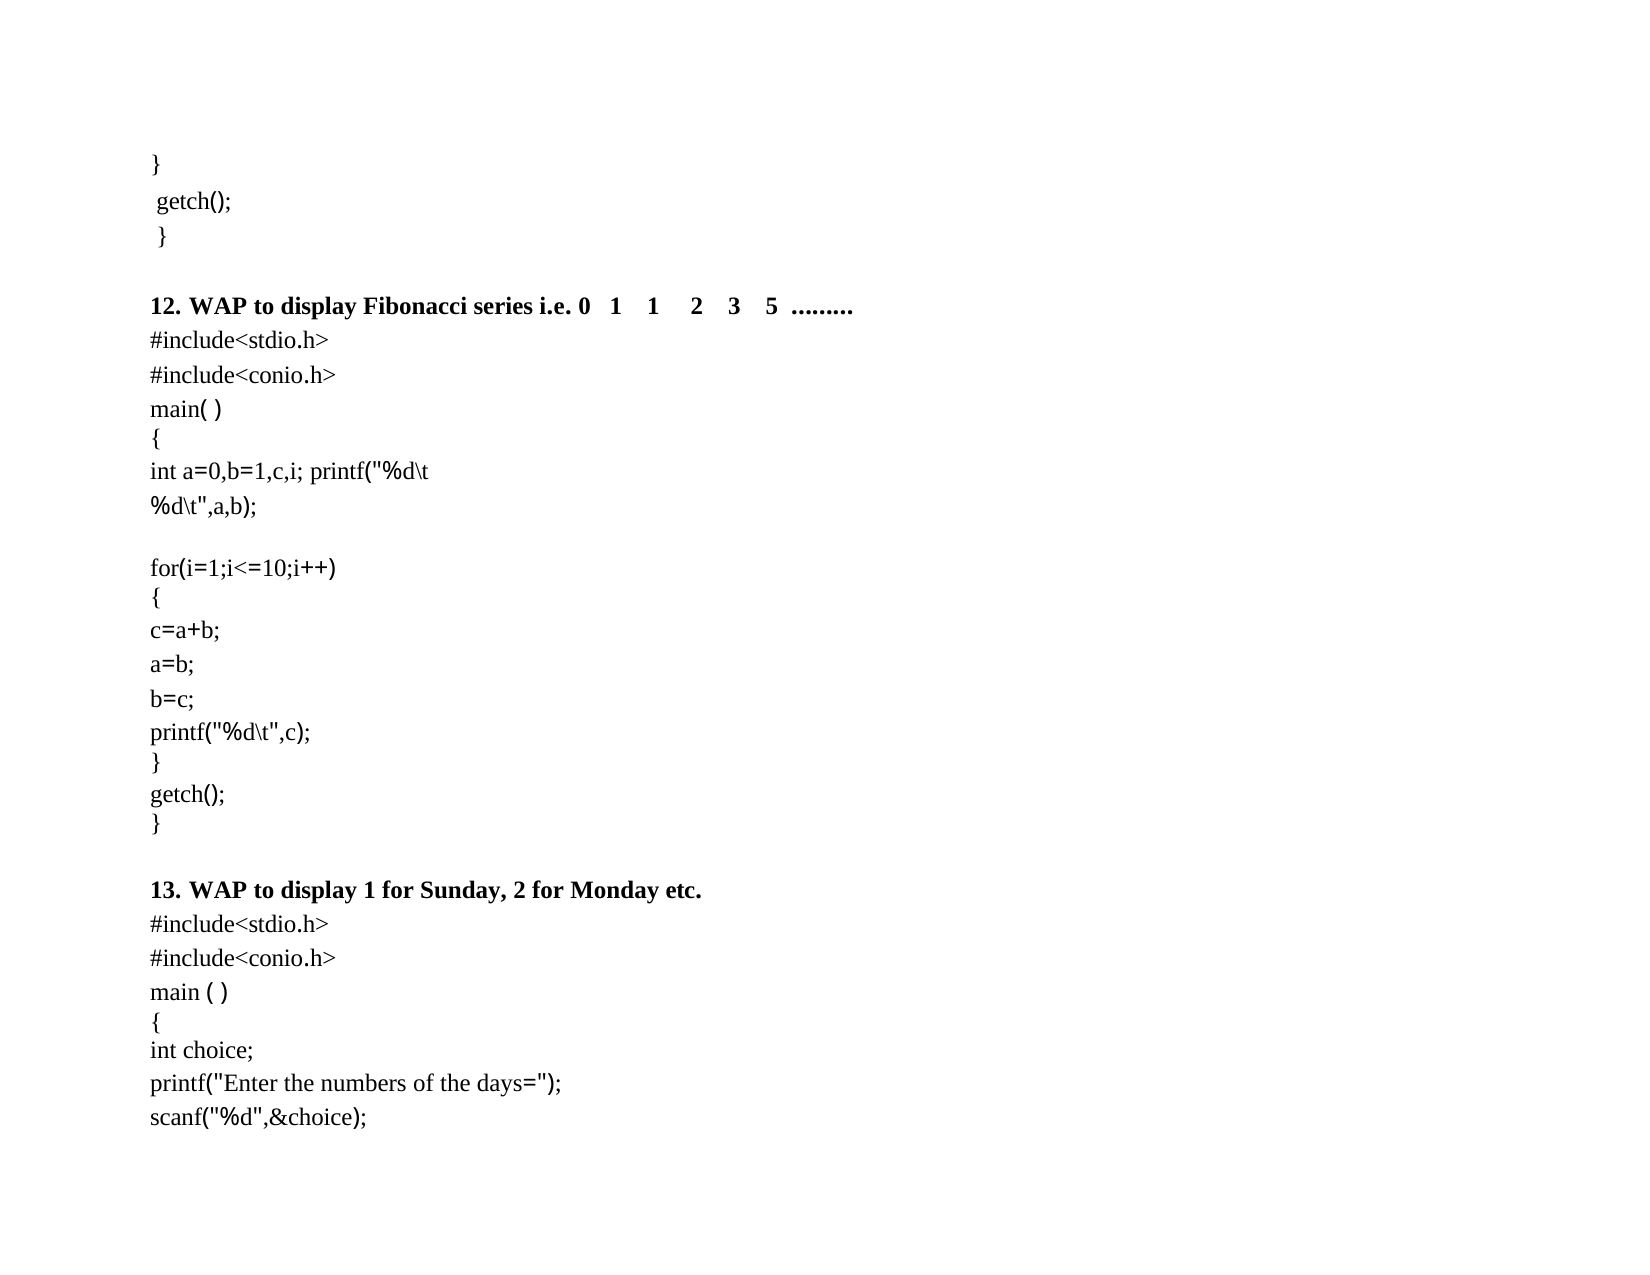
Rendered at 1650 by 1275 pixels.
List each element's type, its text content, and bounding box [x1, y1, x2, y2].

text } [150, 149, 1500, 178]
text { [150, 583, 1500, 611]
text { [150, 424, 1500, 453]
text #include<stdio.h> #include<conio.h> main ( ) [150, 905, 338, 1007]
text getch(); [156, 182, 1500, 217]
text #include<stdio.h> #include<conio.h> main( ) [150, 322, 338, 424]
text c=a+b; a=b; b=c; [150, 612, 227, 714]
text printf("Enter the numbers of the days="); scanf("%d",&choice); [150, 1065, 717, 1133]
text int choice; [150, 1036, 1500, 1064]
text printf("%d\t",c); [150, 714, 1500, 747]
subtitle WAP to display Fibonacci series i.e. 0 1 1 2 3 5 ……… [150, 288, 1500, 322]
text } [150, 809, 1500, 838]
text } [150, 747, 1500, 776]
text { [150, 1007, 1500, 1036]
text getch(); [150, 776, 1500, 809]
text int a=0,b=1,c,i; printf("%d\t%d\t",a,b); [150, 453, 443, 521]
text for(i=1;i<=10;i++) [150, 550, 1500, 583]
text } [156, 221, 1500, 250]
subtitle WAP to display 1 for Sunday, 2 for Monday etc. [150, 871, 1500, 905]
